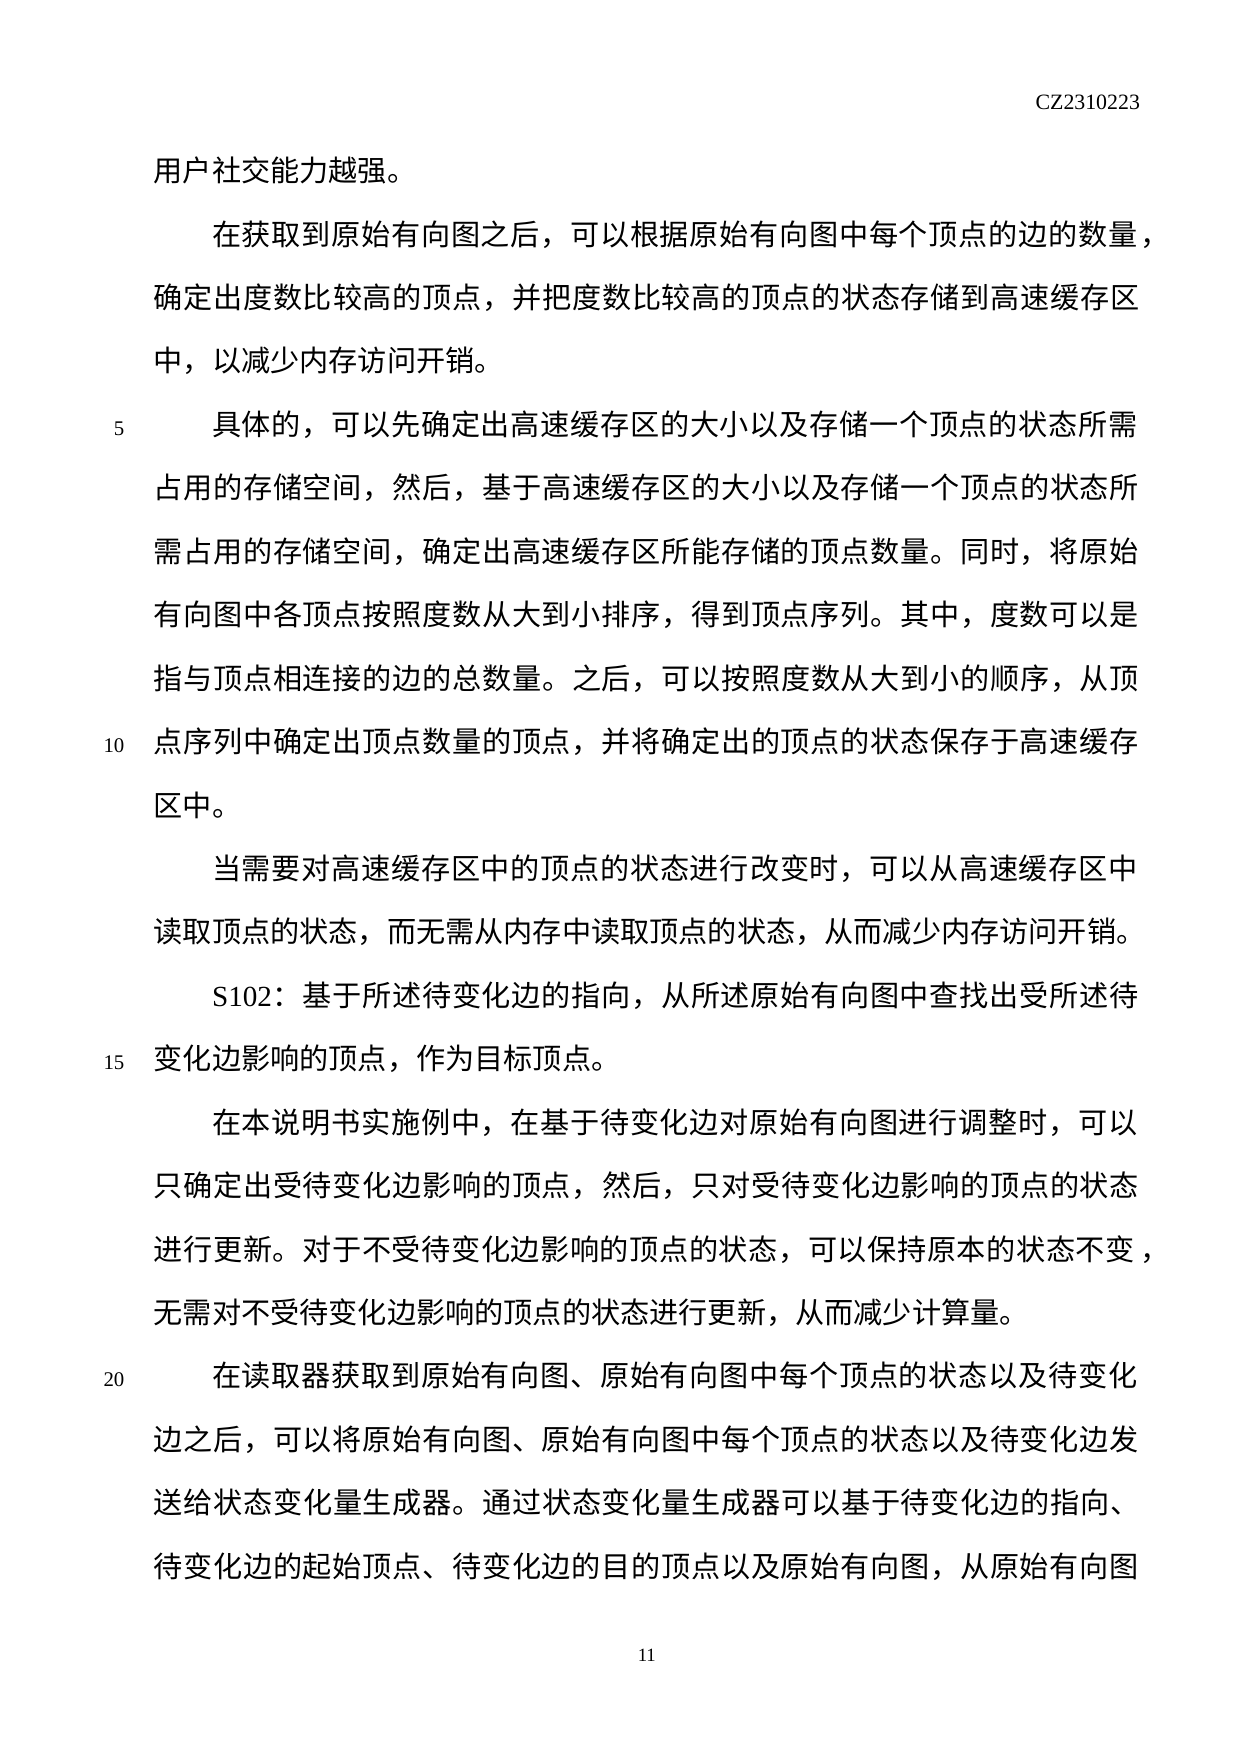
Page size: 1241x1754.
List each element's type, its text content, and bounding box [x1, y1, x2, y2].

text S102：基于所述待变化边的指向，从所述原始有向图中查找出受所述待变化边影响的顶点，作为目标顶点。 [153, 972, 1140, 1078]
text 在本说明书实施例中，在基于待变化边对原始有向图进行调整时，可以只确定出受待变化边影响的顶点，然后，只对受待变化边影响的顶点的状态进行更新。对于不受待变化边影响的顶点的状态，可以保持原本的状态不变，无需对不受待变化边影响的顶点的状态进行更新，从而减少计算量。 [153, 1099, 1140, 1332]
text 具体的，可以先确定出高速缓存区的大小以及存储一个顶点的状态所需占用的存储空间，然后，基于高速缓存区的大小以及存储一个顶点的状态所需占用的存储空间，确定出高速缓存区所能存储的顶点数量。同时，将原始有向图中各顶点按照度数从大到小排序，得到顶点序列。其中，度数可以是指与顶点相连接的边的总数量。之后，可以按照度数从大到小的顺序，从顶点序列中确定出顶点数量的顶点，并将确定出的顶点的状态保存于高速缓存区中。 [153, 401, 1140, 824]
text 在获取到原始有向图之后，可以根据原始有向图中每个顶点的边的数量，确定出度数比较高的顶点，并把度数比较高的顶点的状态存储到高速缓存区中，以减少内存访问开销。 [153, 211, 1140, 380]
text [153, 1353, 1140, 1586]
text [153, 148, 1140, 190]
text 当需要对高速缓存区中的顶点的状态进行改变时，可以从高速缓存区中读取顶点的状态，而无需从内存中读取顶点的状态，从而减少内存访问开销。 [153, 846, 1140, 951]
